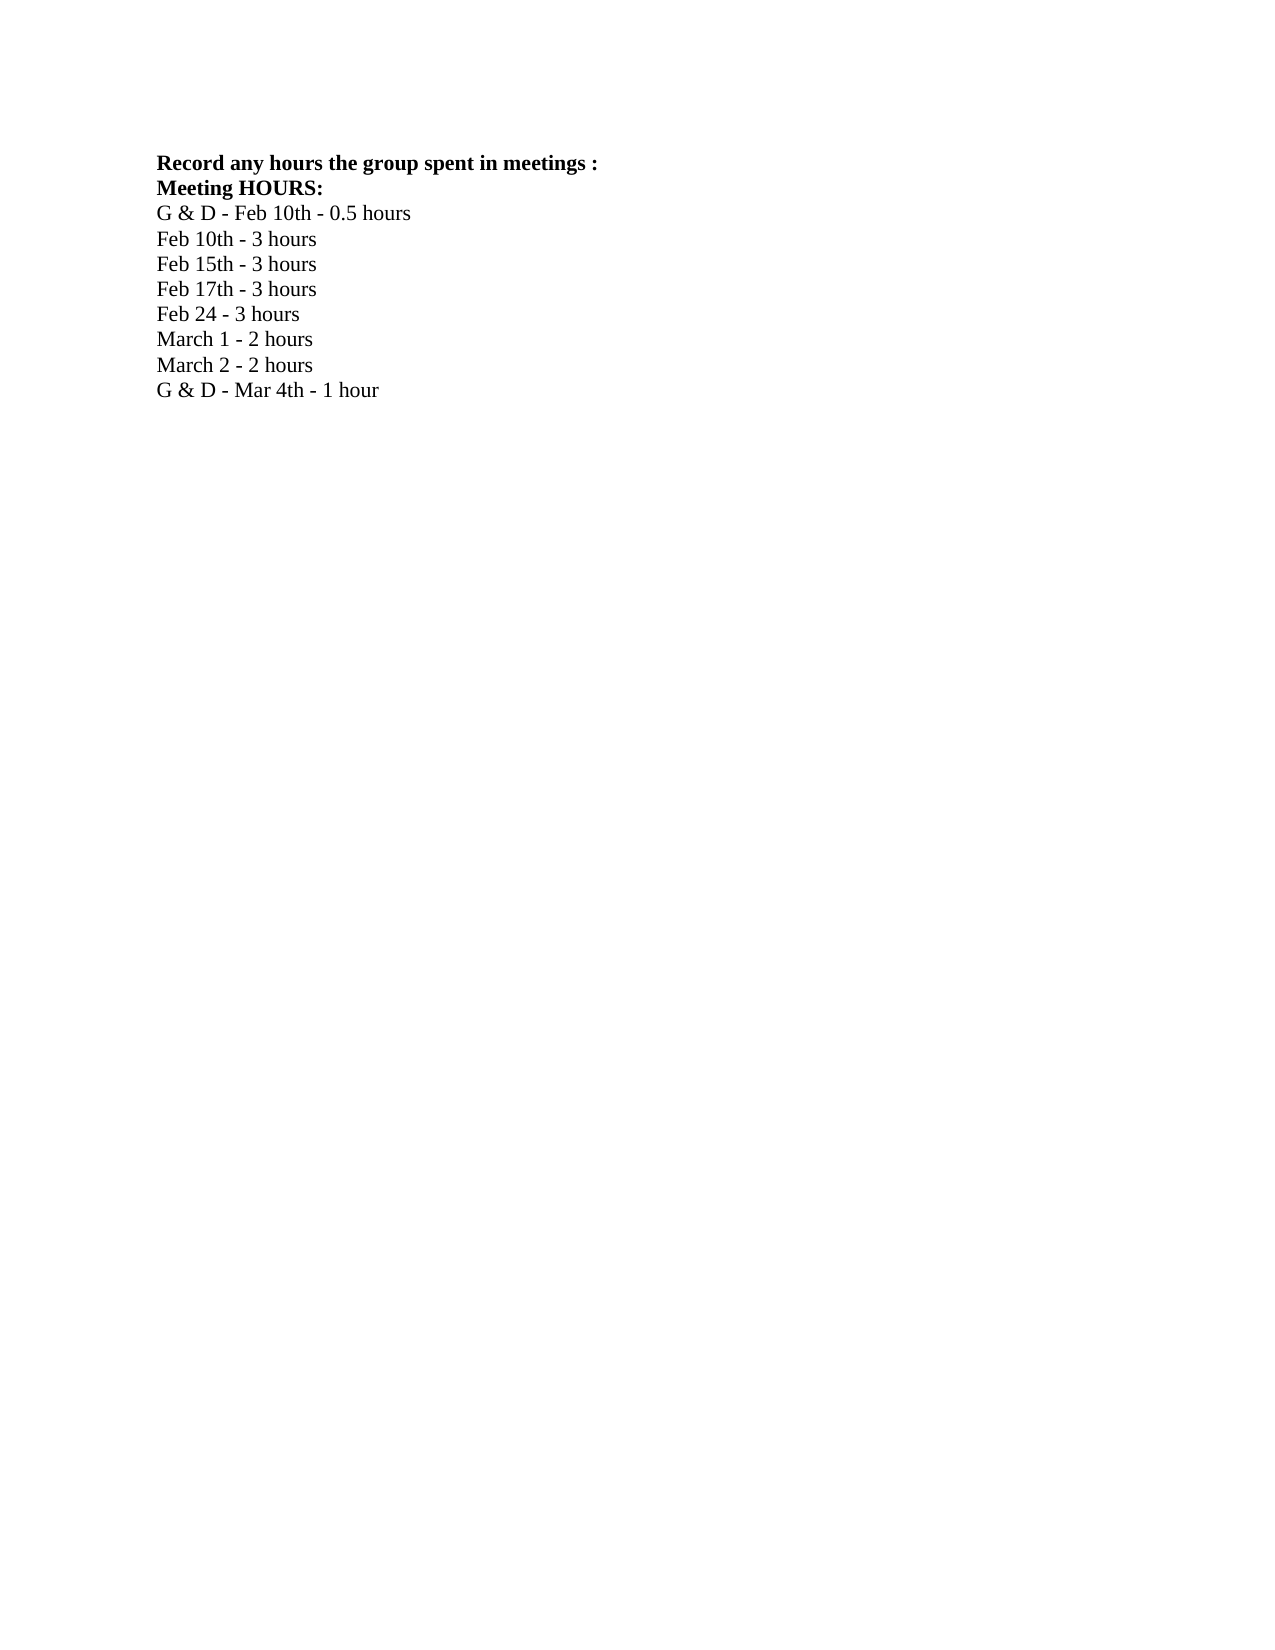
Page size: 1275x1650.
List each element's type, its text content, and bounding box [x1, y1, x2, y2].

text Record any hours the group spent in meetings : [156, 150, 1118, 175]
text Feb 10th - 3 hours [156, 226, 1118, 251]
text March 2 - 2 hours [156, 352, 1118, 377]
text Meeting HOURS: [156, 175, 1118, 200]
text Feb 17th - 3 hours [156, 276, 1118, 301]
text G & D - Feb 10th - 0.5 hours [156, 200, 1118, 226]
text G & D - Mar 4th - 1 hour [156, 377, 1118, 402]
text Feb 15th - 3 hours [156, 251, 1118, 276]
text March 1 - 2 hours [156, 326, 1118, 352]
text Feb 24 - 3 hours [156, 301, 1118, 326]
